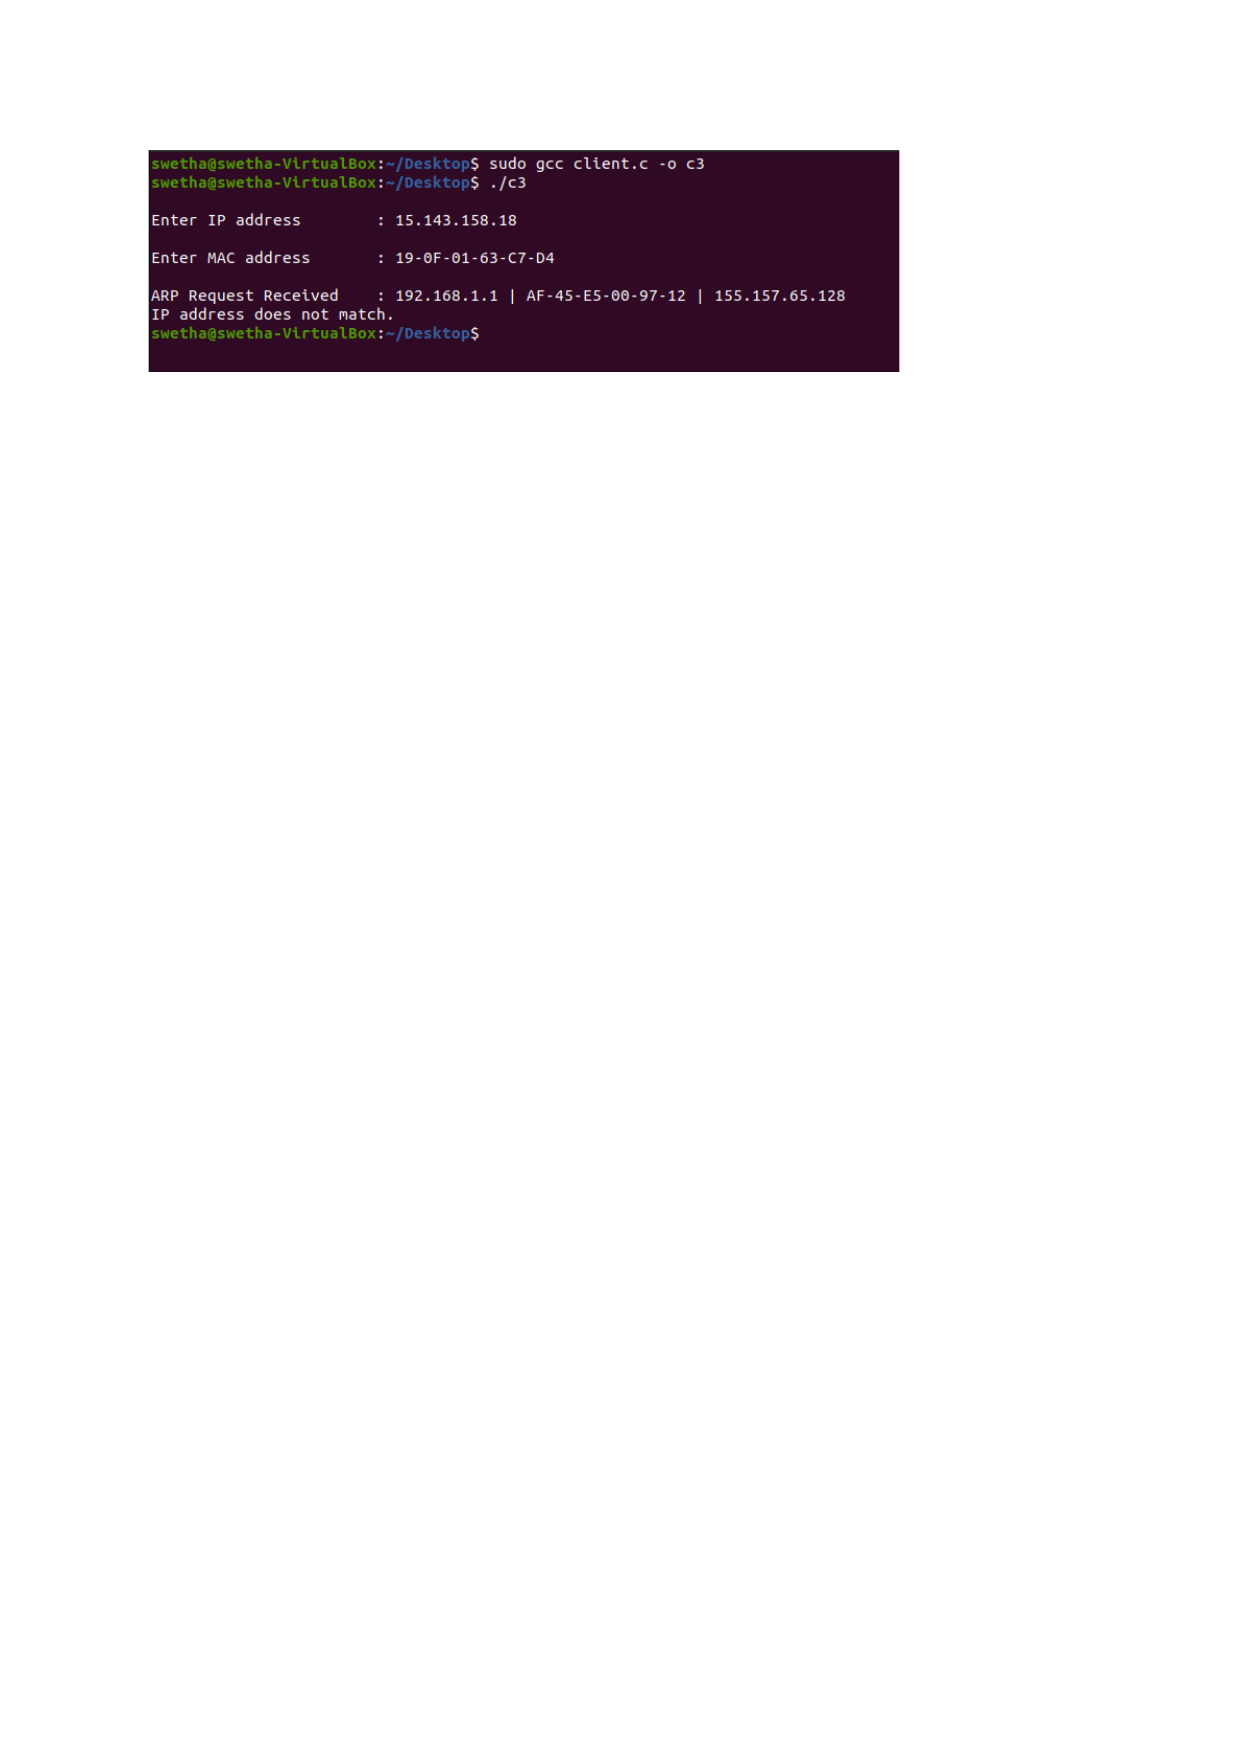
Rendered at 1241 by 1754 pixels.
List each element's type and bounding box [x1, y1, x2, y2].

picture [148, 150, 900, 372]
